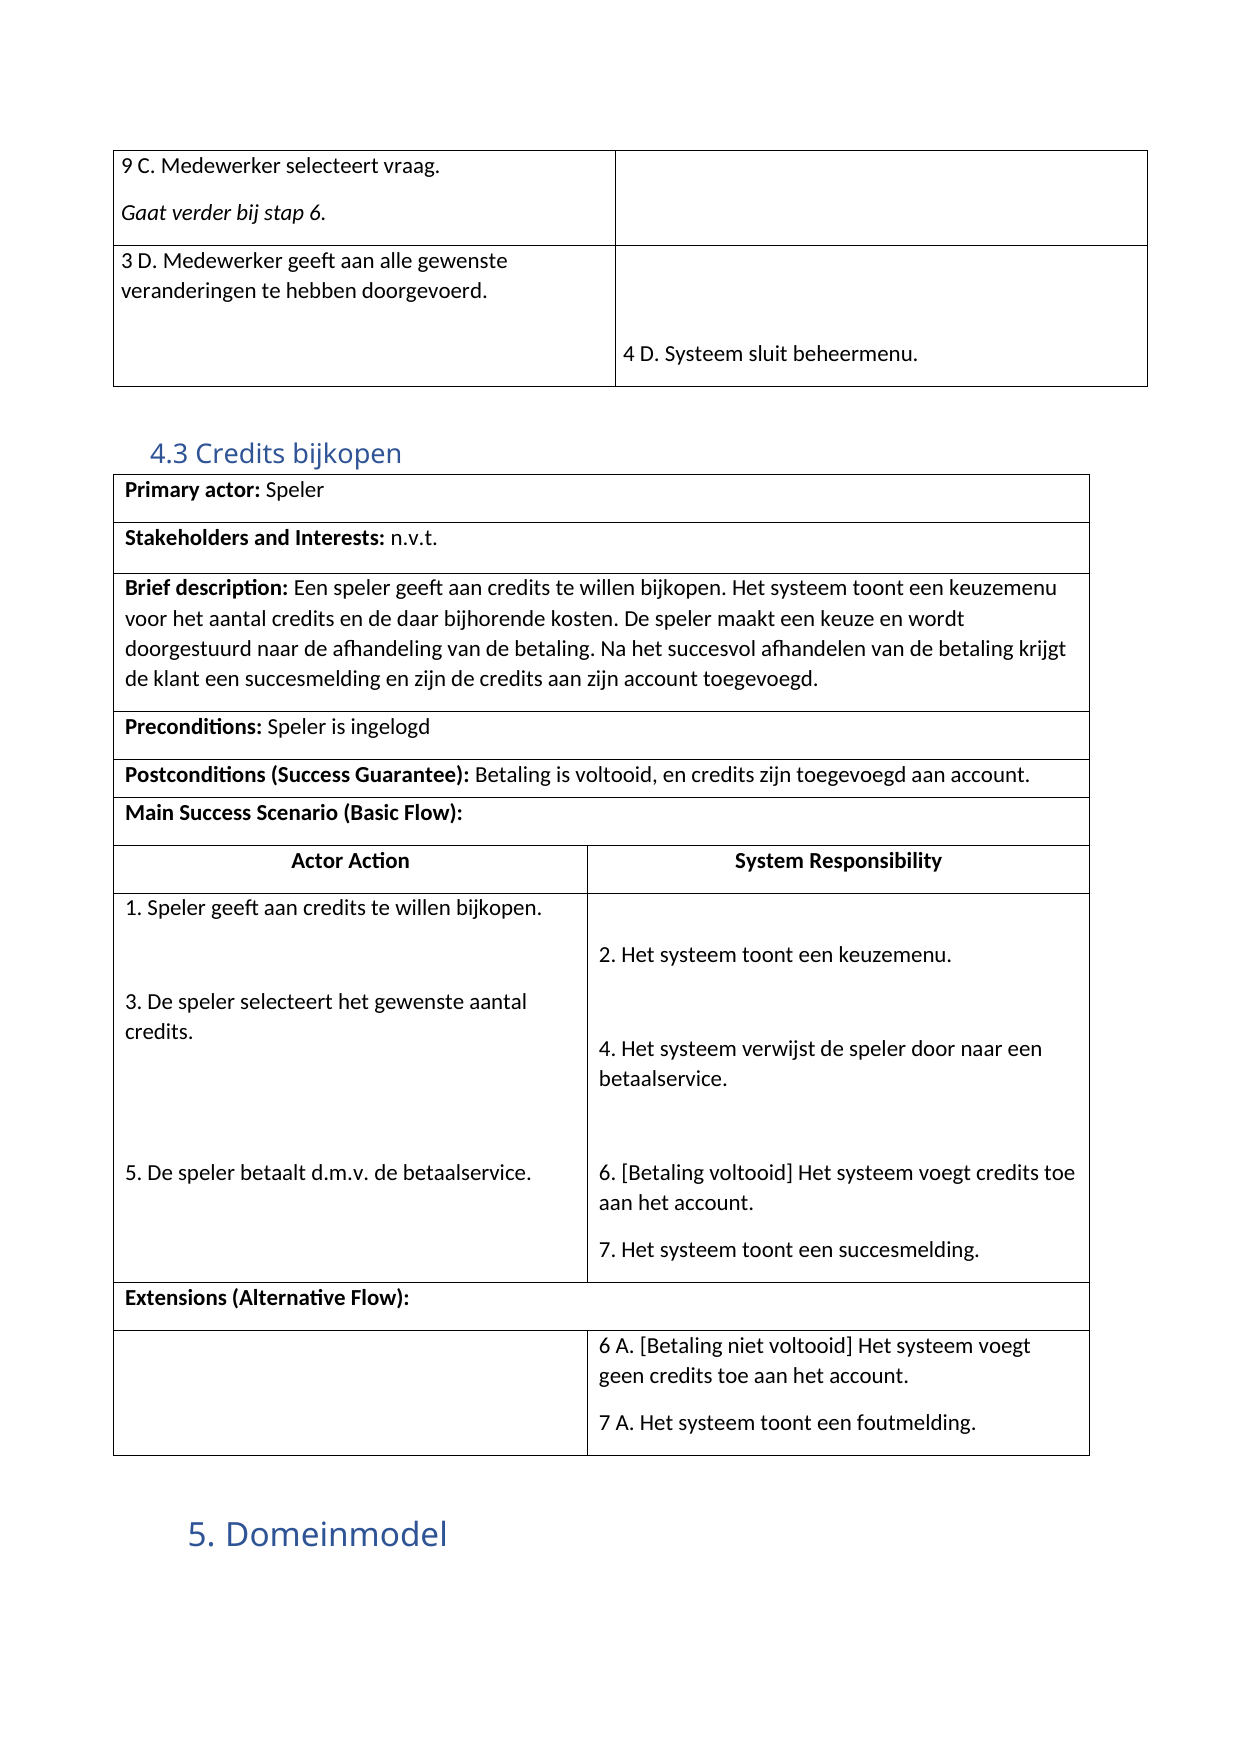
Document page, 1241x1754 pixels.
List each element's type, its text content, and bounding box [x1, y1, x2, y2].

table_cell 2. Het systeem toont een keuzemenu. 4. Het systeem verwijst de speler door naar een betaalservice. 6. [Betaling voltooid] Het systeem voegt credits toe aan het account. 7. Het systeem toont een succesmelding. [588, 894, 1089, 1282]
table_cell Extensions (Alternative Flow): [114, 1283, 1089, 1330]
table_cell Postconditions (Success Guarantee): Betaling is voltooid, en credits zijn toegevoegd aan account. [114, 760, 1089, 797]
table_cell 6 A. [Betaling niet voltooid] Het systeem voegt geen credits toe aan het account. 7 A. Het systeem toont een foutmelding. [588, 1331, 1089, 1455]
table_cell System Responsibility [588, 846, 1089, 892]
table_cell 4 D. Systeem sluit beheermenu. [616, 246, 1147, 386]
table_cell Stakeholders and Interests: n.v.t. [114, 523, 1089, 572]
table_cell Actor Action [114, 846, 587, 892]
table_cell [114, 1331, 587, 1455]
table_cell Brief description: Een speler geeft aan credits te willen bijkopen. Het systeem toont een keuzemenu voor het aantal credits en de daar bijhorende kosten. De speler maakt een keuze en wordt doorgestuurd naar de afhandeling van de betaling. Na het succesvol afhandelen van de betaling krijgt de klant een succesmelding en zijn de credits aan zijn account toegevoegd. [114, 574, 1089, 711]
subtitle 4.3 Credits bijkopen [150, 434, 1090, 471]
table_cell Main Success Scenario (Basic Flow): [114, 798, 1089, 845]
table_cell 1. Speler geeft aan credits te willen bijkopen. 3. De speler selecteert het gewenste aantal credits. 5. De speler betaalt d.m.v. de betaalservice. [114, 894, 587, 1282]
table_header Primary actor: Speler [114, 475, 1089, 522]
table_cell Preconditions: Speler is ingelogd [114, 712, 1089, 759]
subtitle Domeinmodel [187, 1511, 1090, 1556]
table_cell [114, 151, 615, 245]
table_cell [616, 151, 1147, 245]
table_cell 3 D. Medewerker geeft aan alle gewenste veranderingen te hebben doorgevoerd. [114, 246, 615, 386]
